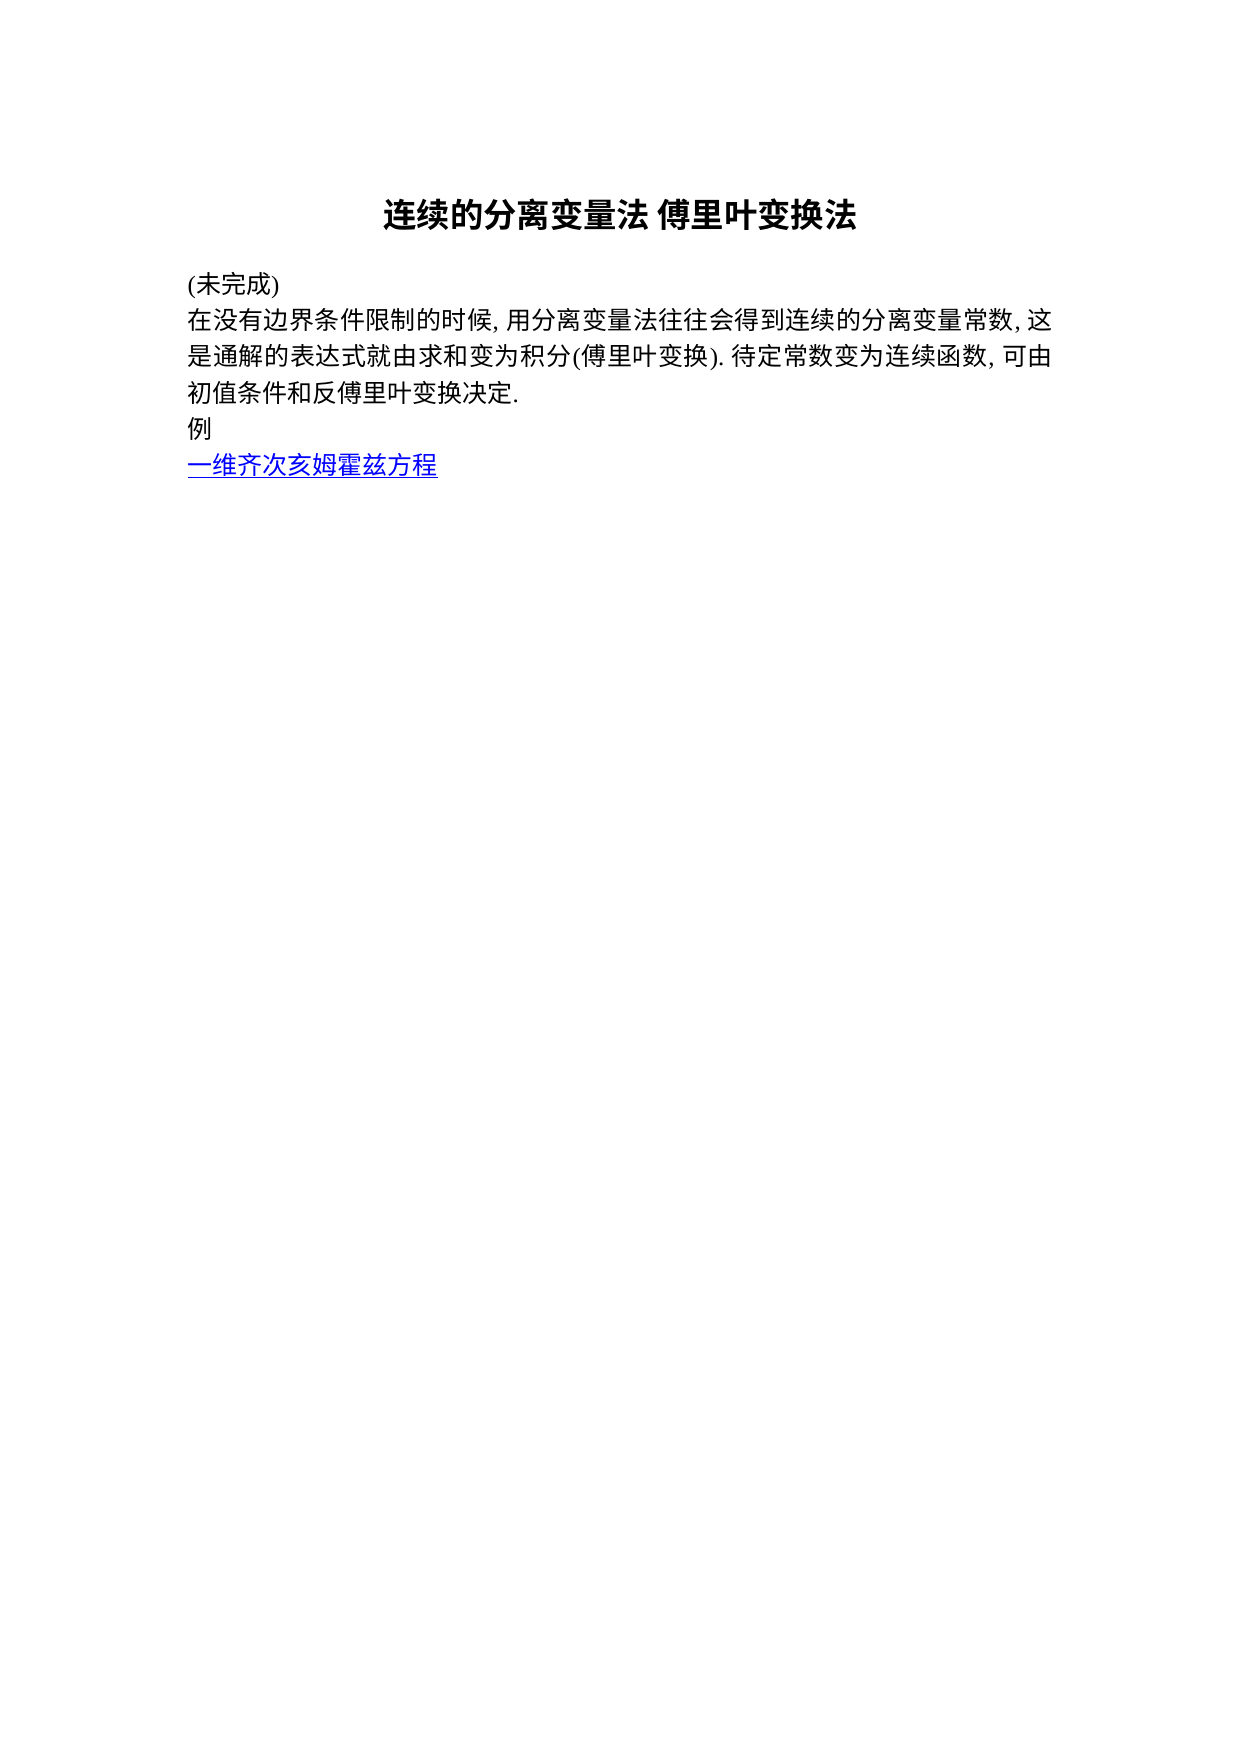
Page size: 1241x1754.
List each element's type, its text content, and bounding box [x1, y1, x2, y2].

text 一维齐次亥姆霍兹方程 [187, 446, 1053, 482]
text 在没有边界条件限制的时候, 用分离变量法往往会得到连续的分离变量常数, 这是通解的表达式就由求和变为积分(傅里叶变换). 待定常数变为连续函数, 可由初值条件和反傅里叶变换决定. [187, 301, 1053, 409]
text 连续的分离变量法 傅里叶变换法 [187, 189, 1053, 237]
text (未完成) [187, 264, 1053, 301]
text 例 [187, 409, 1053, 446]
